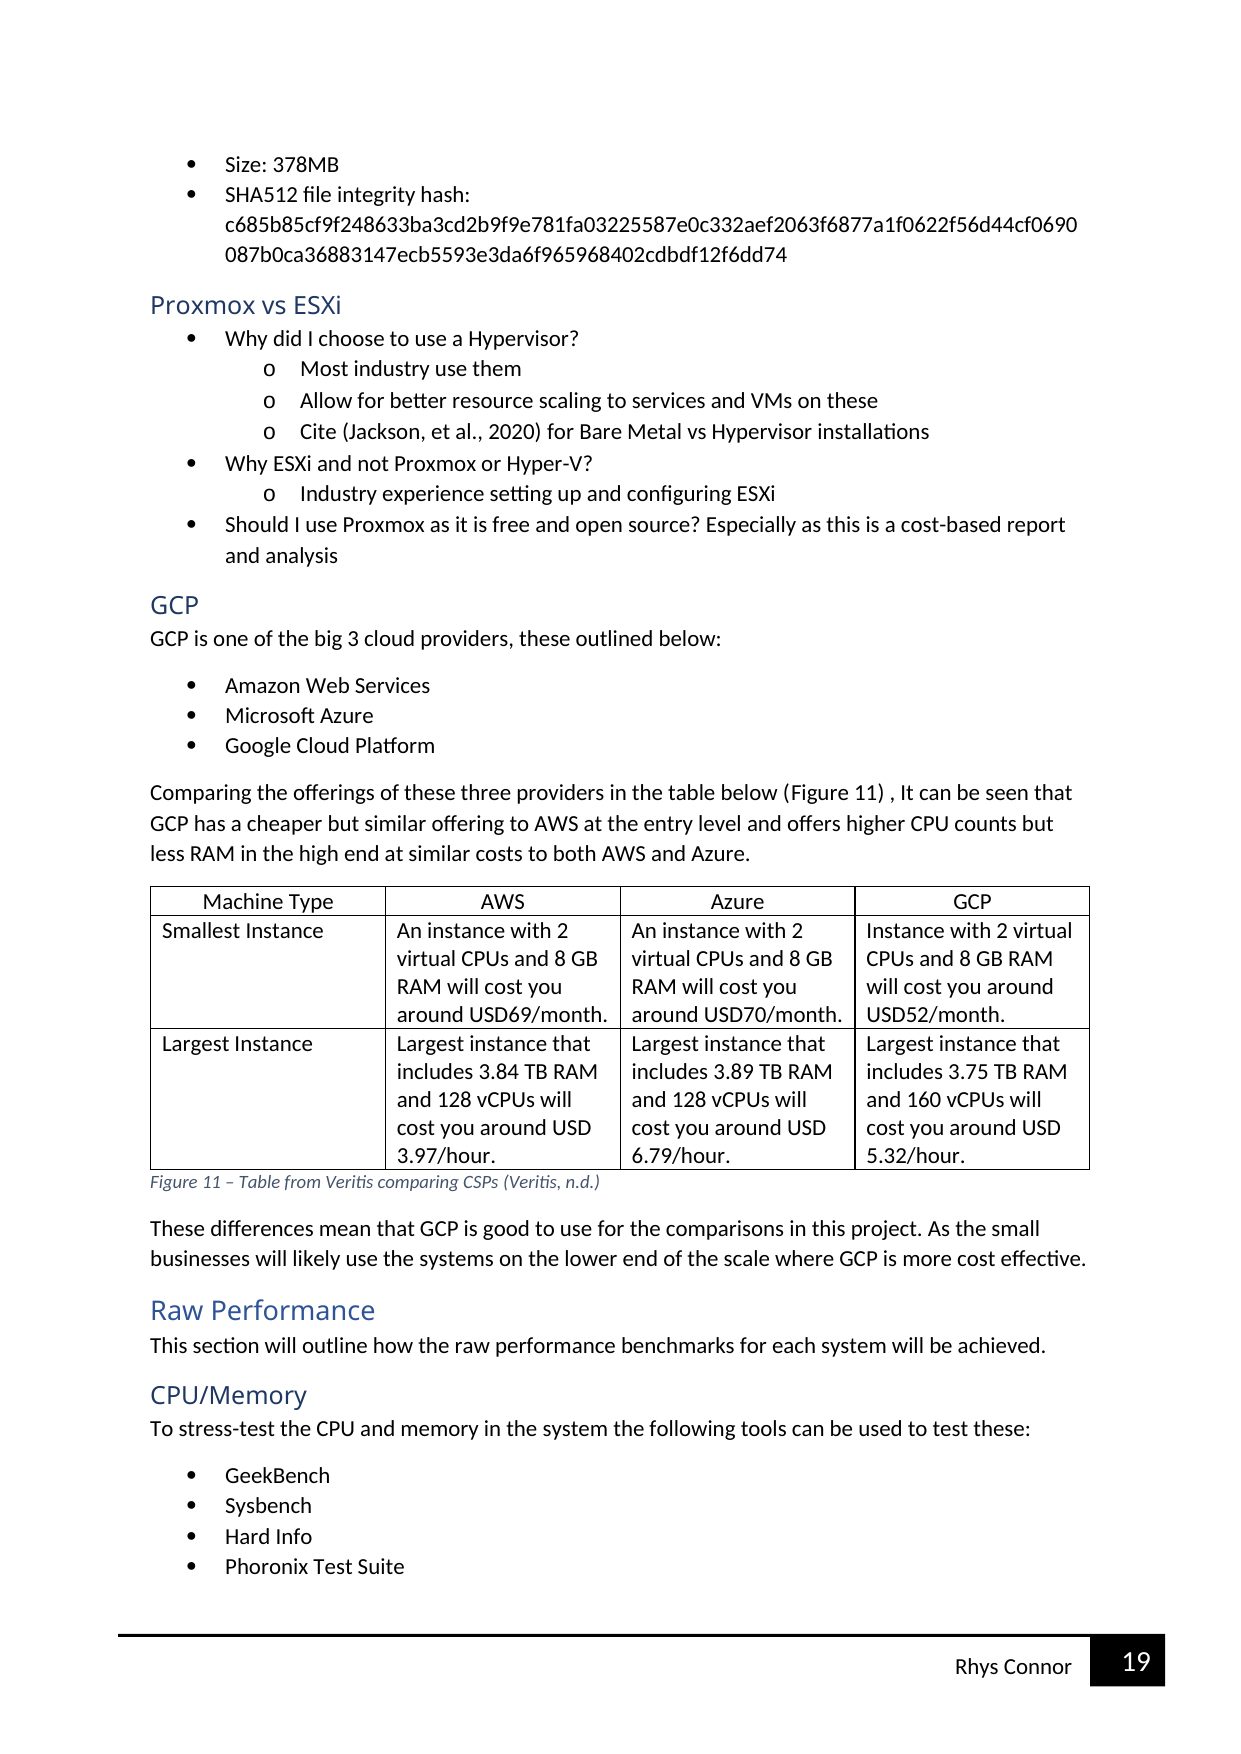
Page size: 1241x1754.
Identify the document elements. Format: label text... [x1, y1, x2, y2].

list Amazon Web Services [187, 671, 1090, 699]
list Most industry use them [262, 354, 1090, 384]
subtitle CPU/Memory [150, 1378, 1090, 1412]
list Allow for better resource scaling to services and VMs on these [262, 386, 1090, 415]
subtitle Proxmox vs ESXi [150, 287, 1090, 322]
text Comparing the offerings of these three providers in the table below (Figure 11) , It can be seen that GCP has a cheaper but similar offering to AWS at the entry level and offers higher CPU counts but less RAM in the high end at similar costs to both AWS and Azure. [150, 778, 1090, 867]
table_header AWS [386, 887, 620, 915]
list Sysbench [187, 1492, 1090, 1519]
list Why did I choose to use a Hypervisor? [187, 324, 1090, 352]
list Hard Info [187, 1522, 1090, 1550]
table_header Machine Type [151, 887, 385, 915]
text To stress-test the CPU and memory in the system the following tools can be used to test these: [150, 1414, 1090, 1442]
list GeekBench [187, 1461, 1090, 1489]
table_header Azure [621, 887, 854, 915]
list Why ESXi and not Proxmox or Hyper-V? [187, 449, 1090, 477]
table_cell Smallest Instance [151, 916, 385, 1028]
list Microsoft Azure [187, 701, 1090, 729]
subtitle Raw Performance [150, 1291, 1090, 1328]
list Cite for Bare Metal vs Hypervisor installations [262, 417, 1090, 447]
text This section will outline how the raw performance benchmarks for each system will be achieved. [150, 1331, 1090, 1359]
table_cell An instance with 2 virtual CPUs and 8 GB RAM will cost you around USD70/month. [621, 916, 854, 1028]
text GCP is one of the big 3 cloud providers, these outlined below: [150, 624, 1090, 652]
table_cell Largest instance that includes 3.89 TB RAM and 128 vCPUs will cost you around USD 6.79/hour. [621, 1029, 854, 1169]
list Phoronix Test Suite [187, 1552, 1090, 1580]
table_cell Largest instance that includes 3.84 TB RAM and 128 vCPUs will cost you around USD 3.97/hour. [386, 1029, 620, 1169]
list Size: 378MB [187, 150, 1090, 178]
table_cell Instance with 2 virtual CPUs and 8 GB RAM will cost you around USD52/month. [856, 916, 1089, 1028]
list Should I use Proxmox as it is free and open source? Especially as this is a cost-based report and analysis [187, 511, 1090, 569]
list Google Cloud Platform [187, 732, 1090, 760]
table_header GCP [856, 887, 1089, 915]
text Figure – Table from Veritis comparing CSPs [150, 1170, 1090, 1193]
table_cell An instance with 2 virtual CPUs and 8 GB RAM will cost you around USD69/month. [386, 916, 620, 1028]
table_cell Largest Instance [151, 1029, 385, 1169]
subtitle GCP [150, 588, 1090, 622]
text These differences mean that GCP is good to use for the comparisons in this project. As the small businesses will likely use the systems on the lower end of the scale where GCP is more cost effective. [150, 1214, 1090, 1272]
table_cell Largest instance that includes 3.75 TB RAM and 160 vCPUs will cost you around USD 5.32/hour. [856, 1029, 1089, 1169]
list SHA512 file integrity hash: c685b85cf9f248633ba3cd2b9f9e781fa03225587e0c332aef2063f6877a1f0622f56d44cf0690087b0ca36883147ecb5593e3da6f965968402cdbdf12f6dd74 [187, 180, 1090, 269]
list Industry experience setting up and configuring ESXi [262, 479, 1090, 508]
